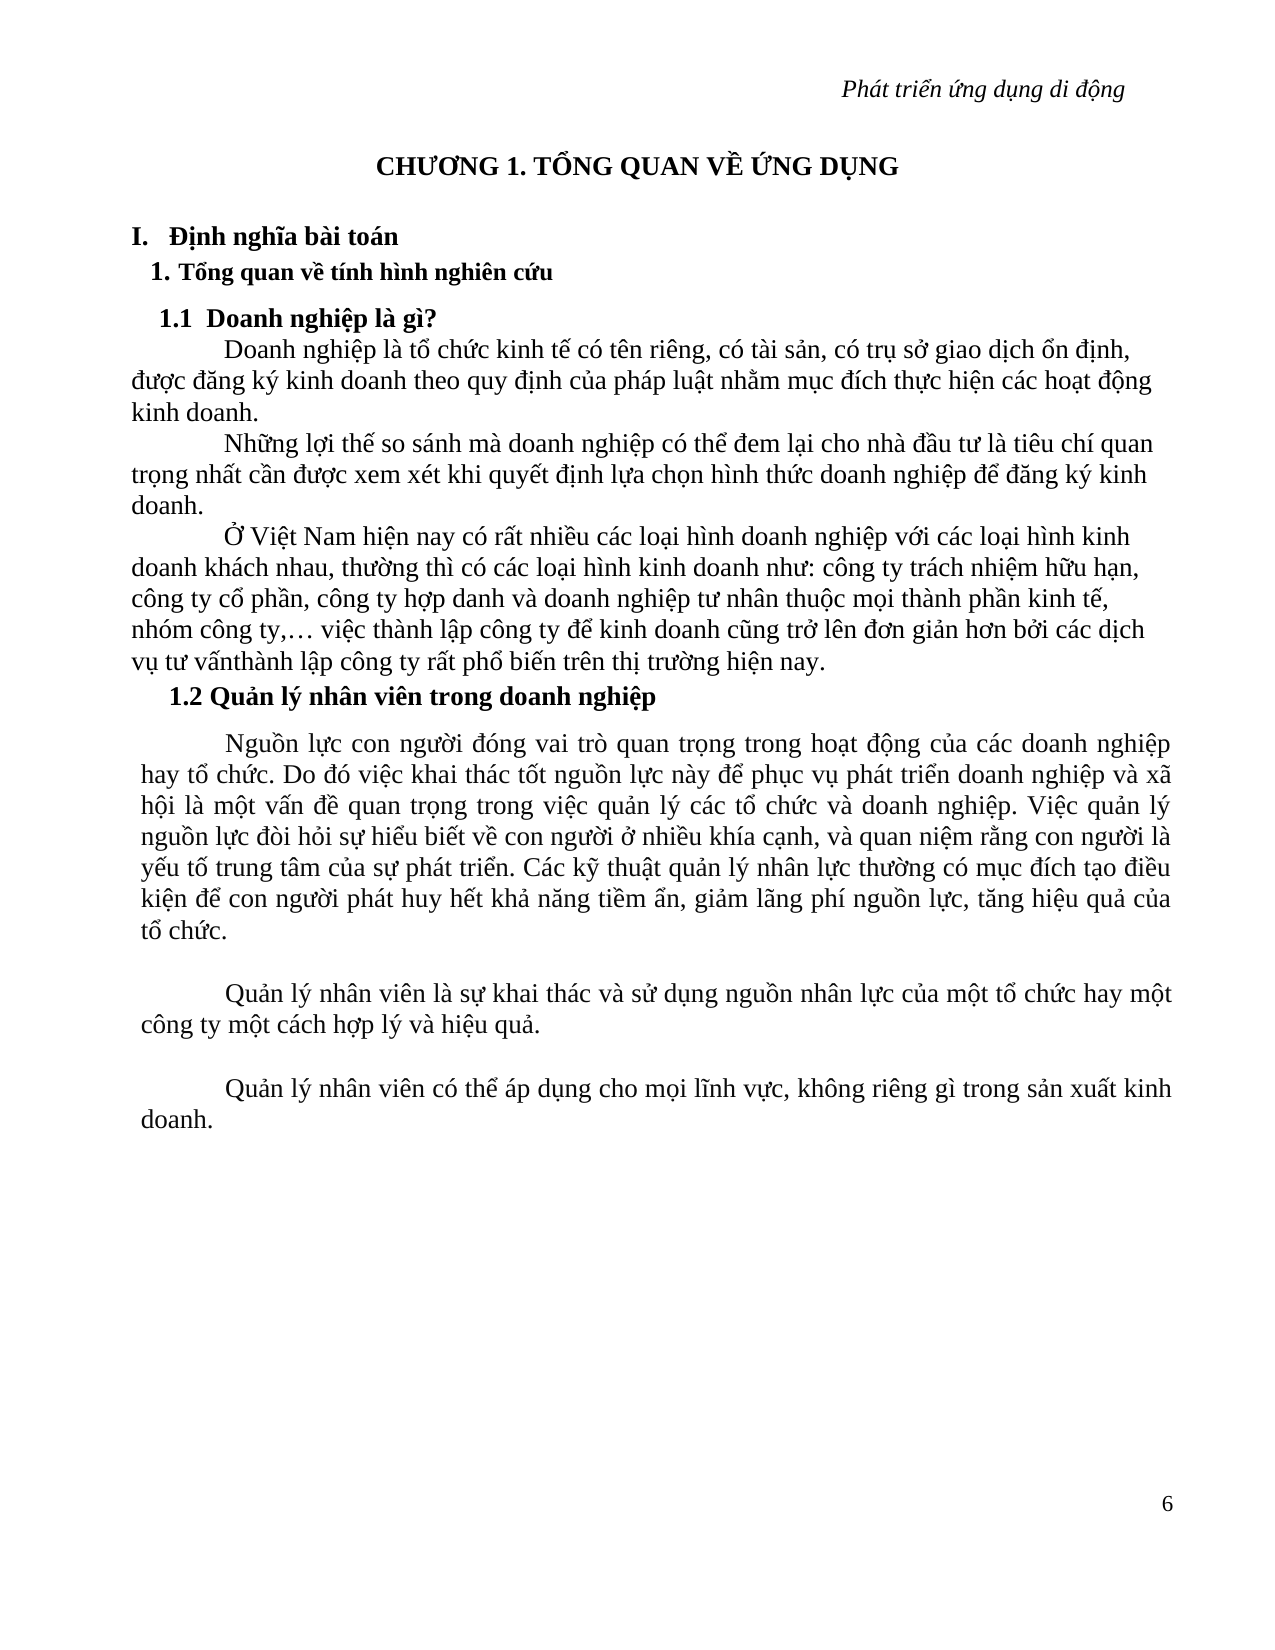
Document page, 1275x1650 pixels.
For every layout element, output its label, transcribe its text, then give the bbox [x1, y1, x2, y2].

subtitle Tổng quan về tính hình nghiên cứu [150, 255, 1173, 287]
subtitle 1.2 Quản lý nhân viên trong doanh nghiệp [169, 680, 1173, 711]
list Doanh nghiệp là gì? [159, 302, 1173, 333]
text Doanh nghiệp là tổ chức kinh tế có tên riêng, có tài sản, có trụ sở giao dịch ổn định, được đăng ký kinh doanh theo quy định của pháp luật nhằm mục đích thực hiện các hoạt động kinh doanh. [131, 333, 1173, 427]
text Ở Việt Nam hiện nay có rất nhiều các loại hình doanh nghiệp với các loại hình kinh doanh khách nhau, thường thì có các loại hình kinh doanh như: công ty trách nhiệm hữu hạn, công ty cổ phần, công ty hợp danh và doanh nghiệp tư nhân thuộc mọi thành phần kinh tế, nhóm công ty,… việc thành lập công ty để kinh doanh cũng trở lên đơn giản hơn bởi các dịch vụ tư vấnthành lập công ty rất phổ biến trên thị trường hiện nay. [131, 520, 1173, 676]
subtitle Định nghĩa bài toán [131, 220, 1173, 251]
list Quản lý nhân viên là sự khai thác và sử dụng nguồn nhân lực của một tổ chức hay một công ty một cách hợp lý và hiệu quả. [141, 977, 1173, 1040]
subtitle CHƯƠNG 1. TỔNG QUAN VỀ ỨNG DỤNG [258, 150, 1017, 181]
list Quản lý nhân viên có thể áp dụng cho mọi lĩnh vực, không riêng gì trong sản xuất kinh doanh. [141, 1072, 1173, 1134]
text Những lợi thế so sánh mà doanh nghiệp có thể đem lại cho nhà đầu tư là tiêu chí quan trọng nhất cần được xem xét khi quyết định lựa chọn hình thức doanh nghiệp để đăng ký kinh doanh. [204, 427, 1173, 520]
list Nguồn lực con người đóng vai trò quan trọng trong hoạt động của các doanh nghiệp hay tổ chức. Do đó việc khai thác tốt nguồn lực này để phục vụ phát triển doanh nghiệp và xã hội là một vấn đề quan trọng trong việc quản lý các tổ chức và doanh nghiệp. Việc quản lý nguồn lực đòi hỏi sự hiểu biết về con người ở nhiều khía cạnh, và quan niệm rằng con người là yếu tố trung tâm của sự phát triển. Các kỹ thuật quản lý nhân lực thường có mục đích tạo điều kiện để con người phát huy hết khả năng tiềm ẩn, giảm lãng phí nguồn lực, tăng hiệu quả của tổ chức. [141, 727, 1173, 945]
